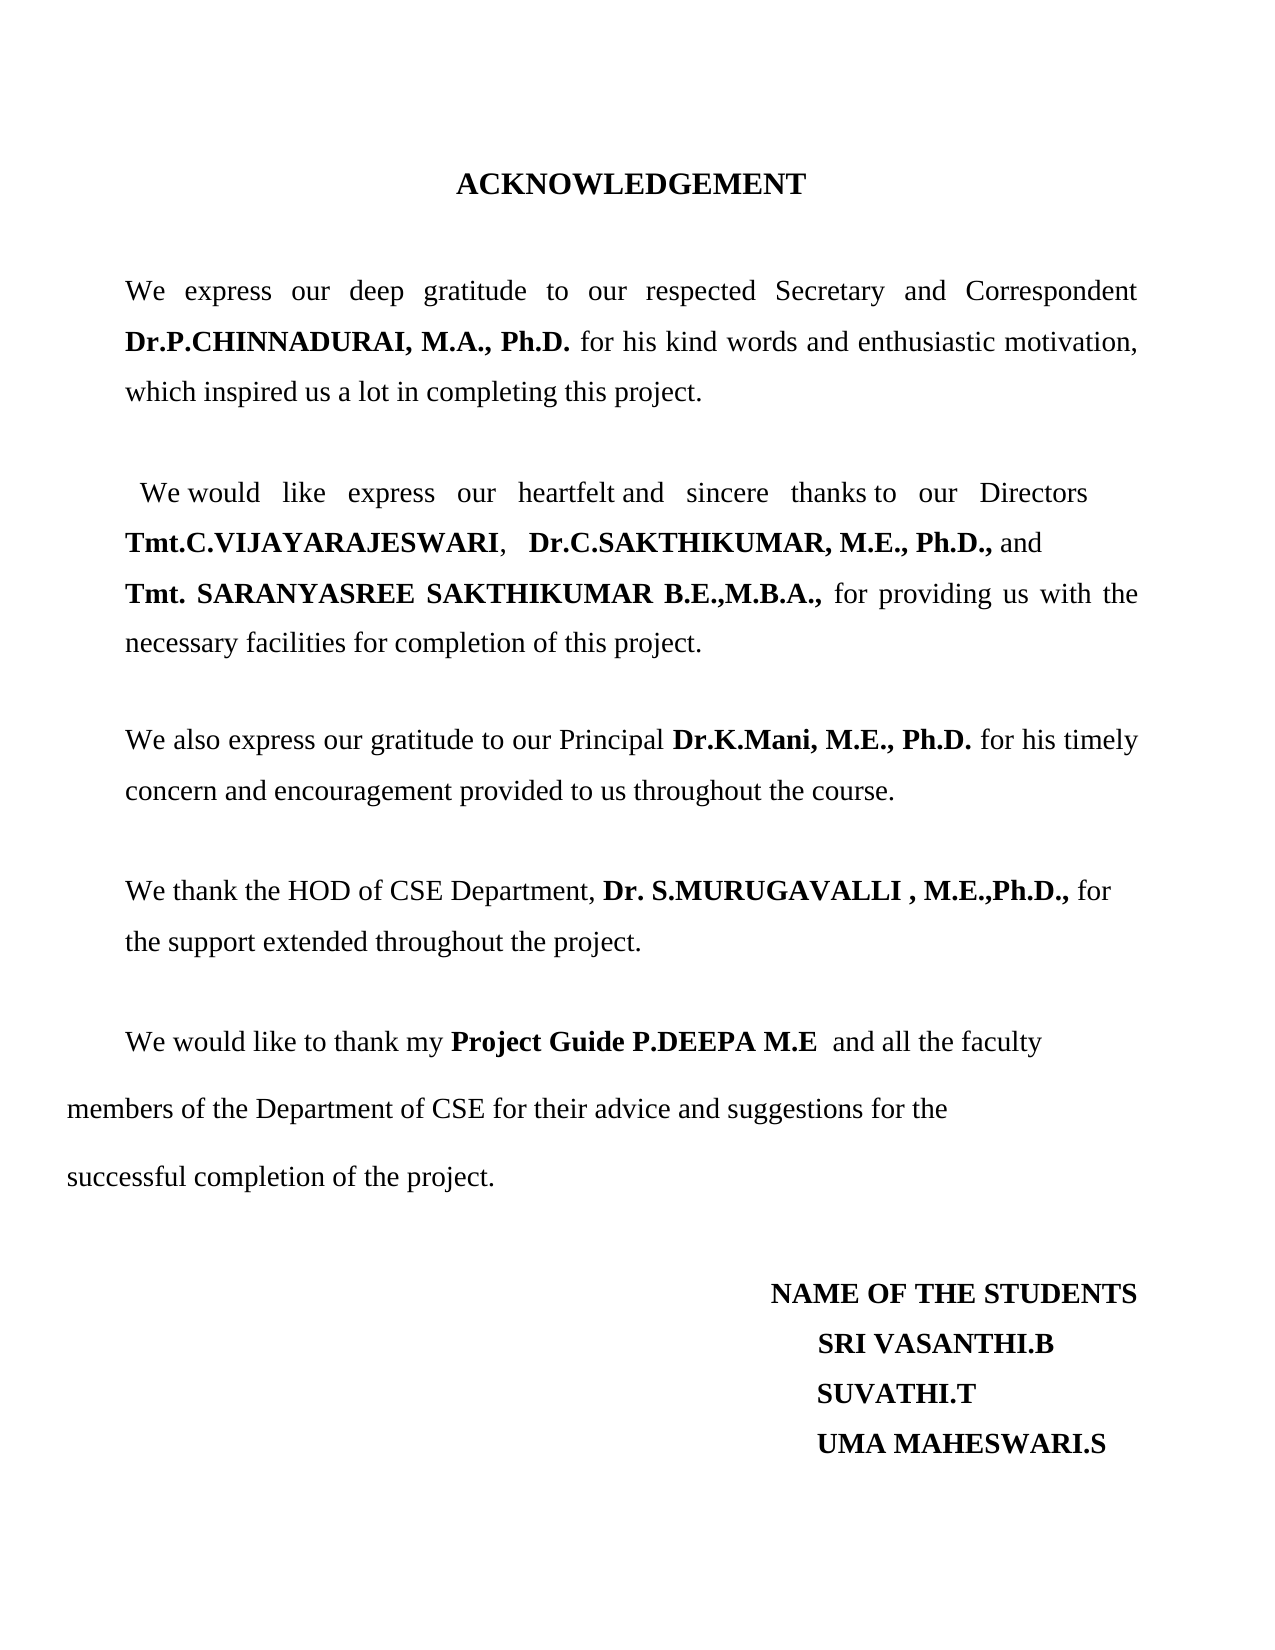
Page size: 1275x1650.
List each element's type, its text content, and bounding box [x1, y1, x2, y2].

text Tmt. SARANYASREE SAKTHIKUMAR B.E.,M.B.A., for providing us with the necessary facilities for completion of this project. [125, 576, 1138, 659]
text We express our deep gratitude to our respected Secretary and Correspondent Dr.P.CHINNADURAI, M.A., Ph.D. for his kind words and enthusiastic motivation, which inspired us a lot in completing this project. [125, 273, 1138, 408]
subtitle UMA MAHESWARI.S [67, 1426, 1150, 1460]
text We also express our gratitude to our Principal Dr.K.Mani, M.E., Ph.D. for his timely concern and encouragement provided to us throughout the course. [125, 722, 1138, 806]
text members of the Department of CSE for their advice and suggestions for the [67, 1092, 1066, 1125]
text ACKNOWLEDGEMENT [124, 165, 1138, 201]
subtitle NAME OF THE STUDENTS [771, 1276, 1150, 1310]
subtitle SUVATHI.T [67, 1376, 1150, 1410]
text We would like to thank my Project Guide P.DEEPA M.E and all the faculty [125, 1024, 1066, 1058]
text successful completion of the project. [67, 1159, 1066, 1192]
text We would like express our heartfelt and sincere thanks to our Directors [139, 475, 1150, 508]
text We thank the HOD of CSE Department, Dr. S.MURUGAVALLI , M.E.,Ph.D., for the support extended throughout the project. [125, 873, 1131, 957]
subtitle SRI VASANTHI.B [67, 1326, 1150, 1360]
subtitle Tmt.C.VIJAYARAJESWARI, Dr.C.SAKTHIKUMAR, M.E., Ph.D., and [125, 525, 1150, 559]
